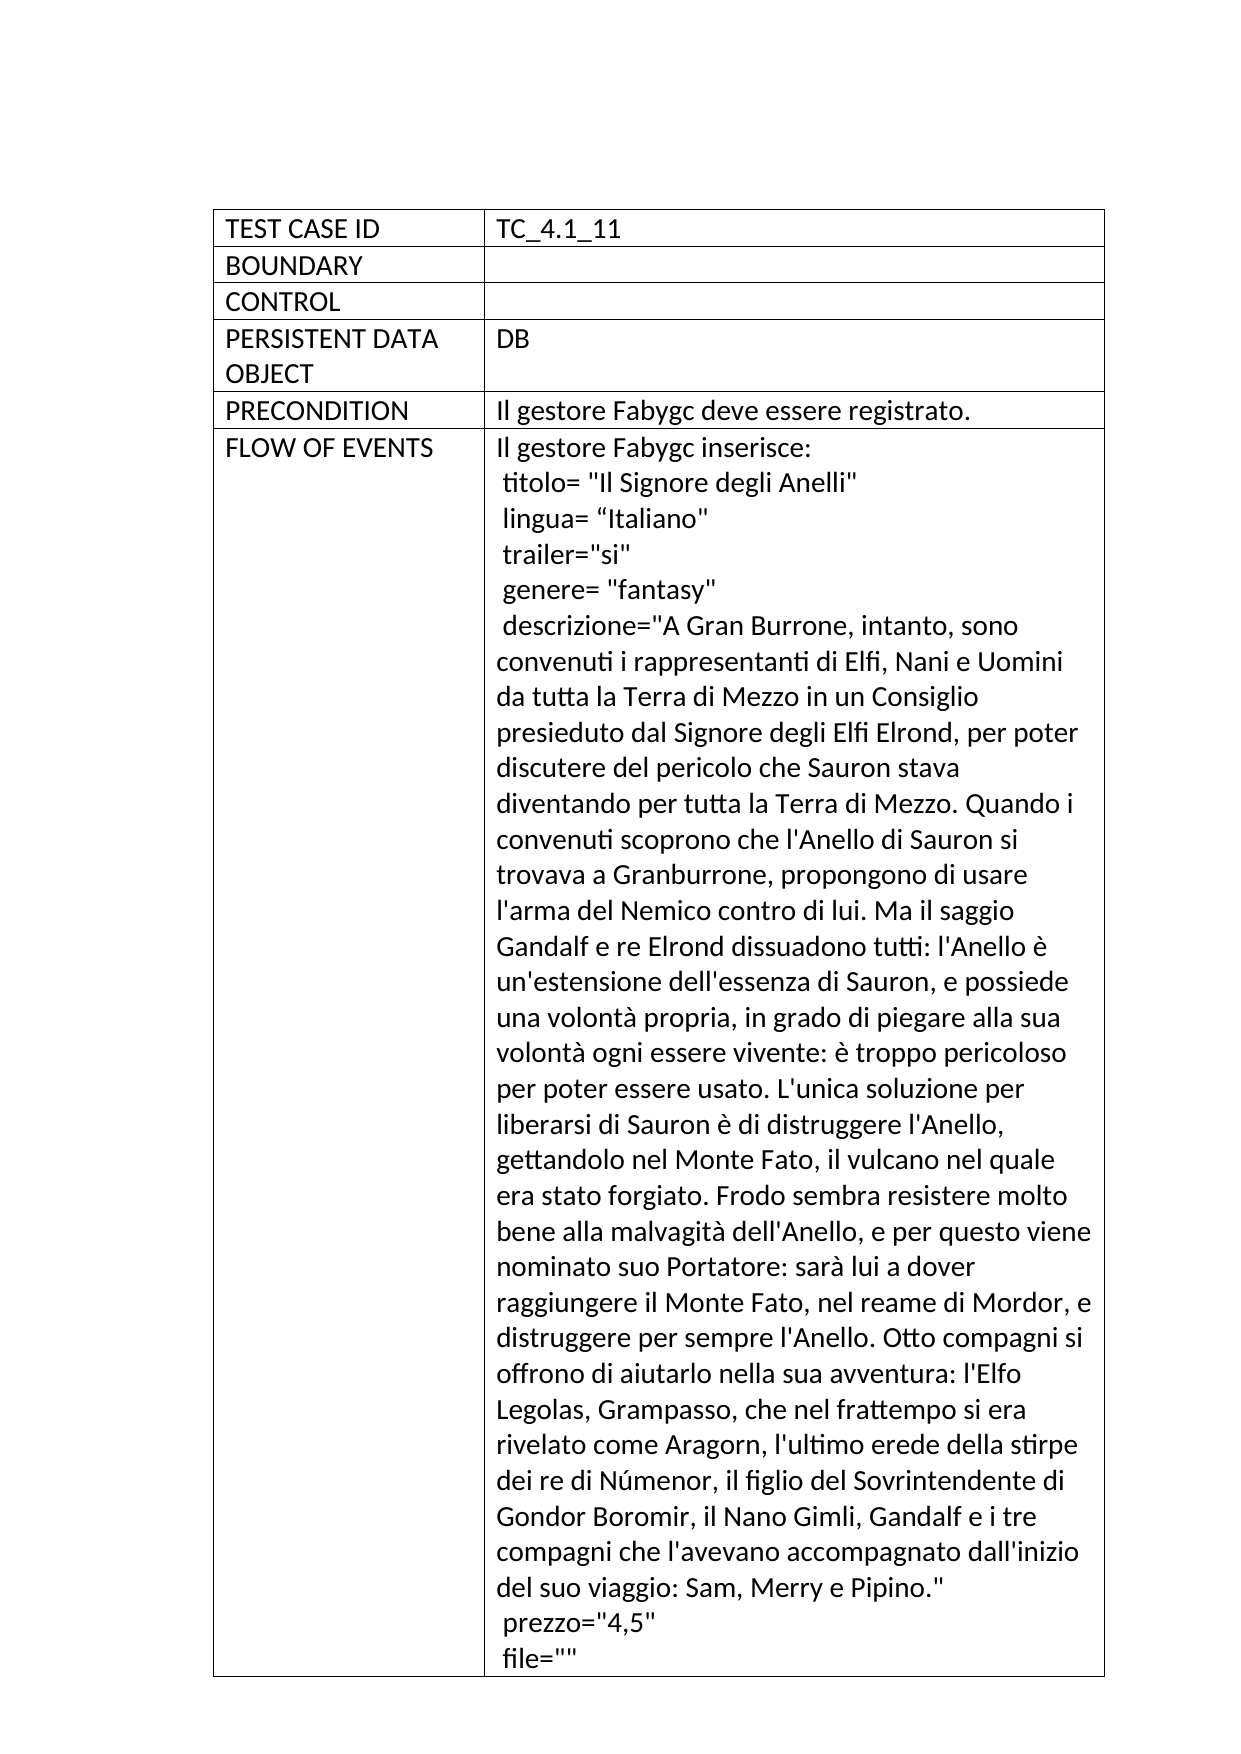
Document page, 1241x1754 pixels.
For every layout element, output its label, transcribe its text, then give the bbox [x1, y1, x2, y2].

table_cell PRECONDITION [214, 392, 484, 428]
table_cell BOUNDARY [214, 247, 484, 282]
table_cell DB [485, 320, 1104, 391]
table_cell [485, 283, 1104, 319]
table_cell FLOW OF EVENTS [214, 429, 484, 1676]
table_cell CONTROL [214, 283, 484, 319]
table_cell PERSISTENT DATA OBJECT [214, 320, 484, 391]
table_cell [485, 429, 1104, 1676]
table_header TEST CASE ID [214, 210, 484, 246]
table_cell [485, 247, 1104, 282]
table_header TC_4.1_11 [485, 210, 1104, 246]
table_cell Il gestore Fabygc deve essere registrato. [485, 392, 1104, 428]
